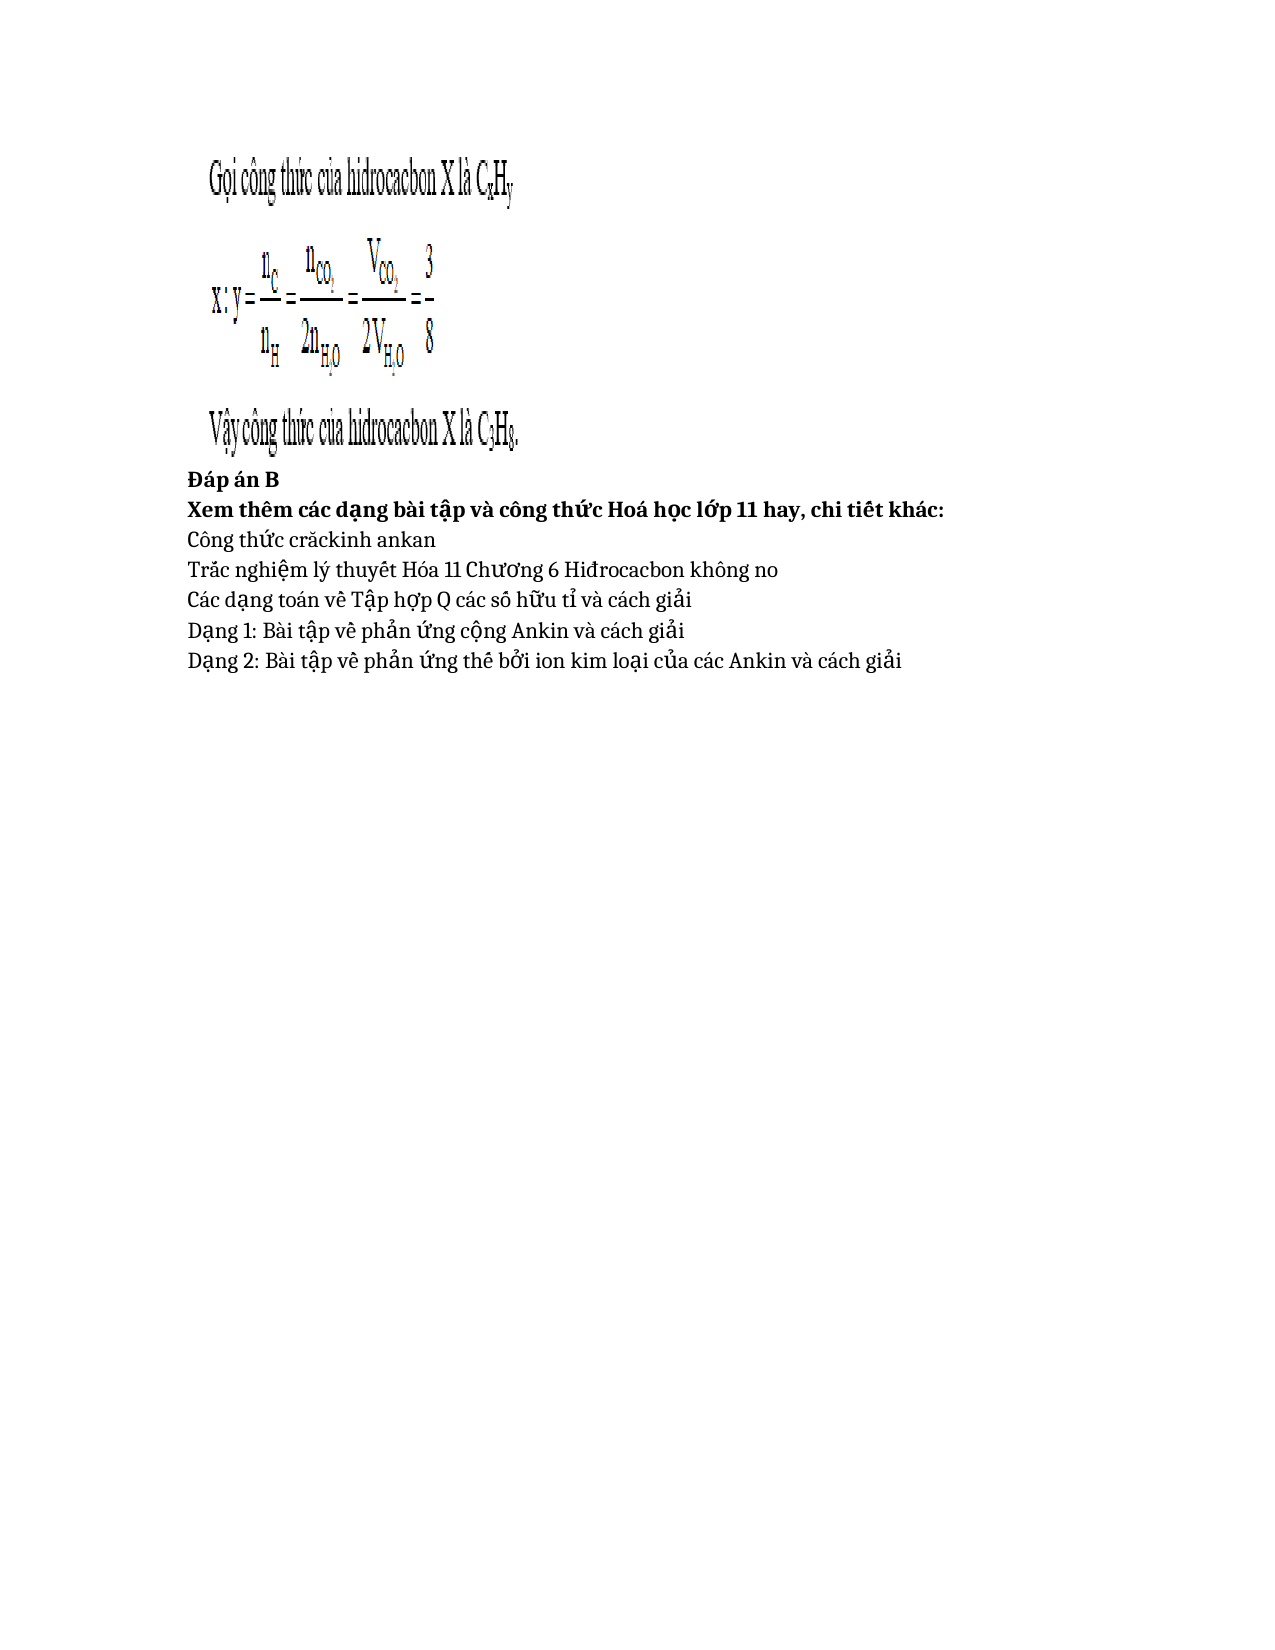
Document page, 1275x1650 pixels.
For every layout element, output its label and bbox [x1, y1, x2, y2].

text [187, 150, 1087, 704]
picture [206, 150, 519, 463]
